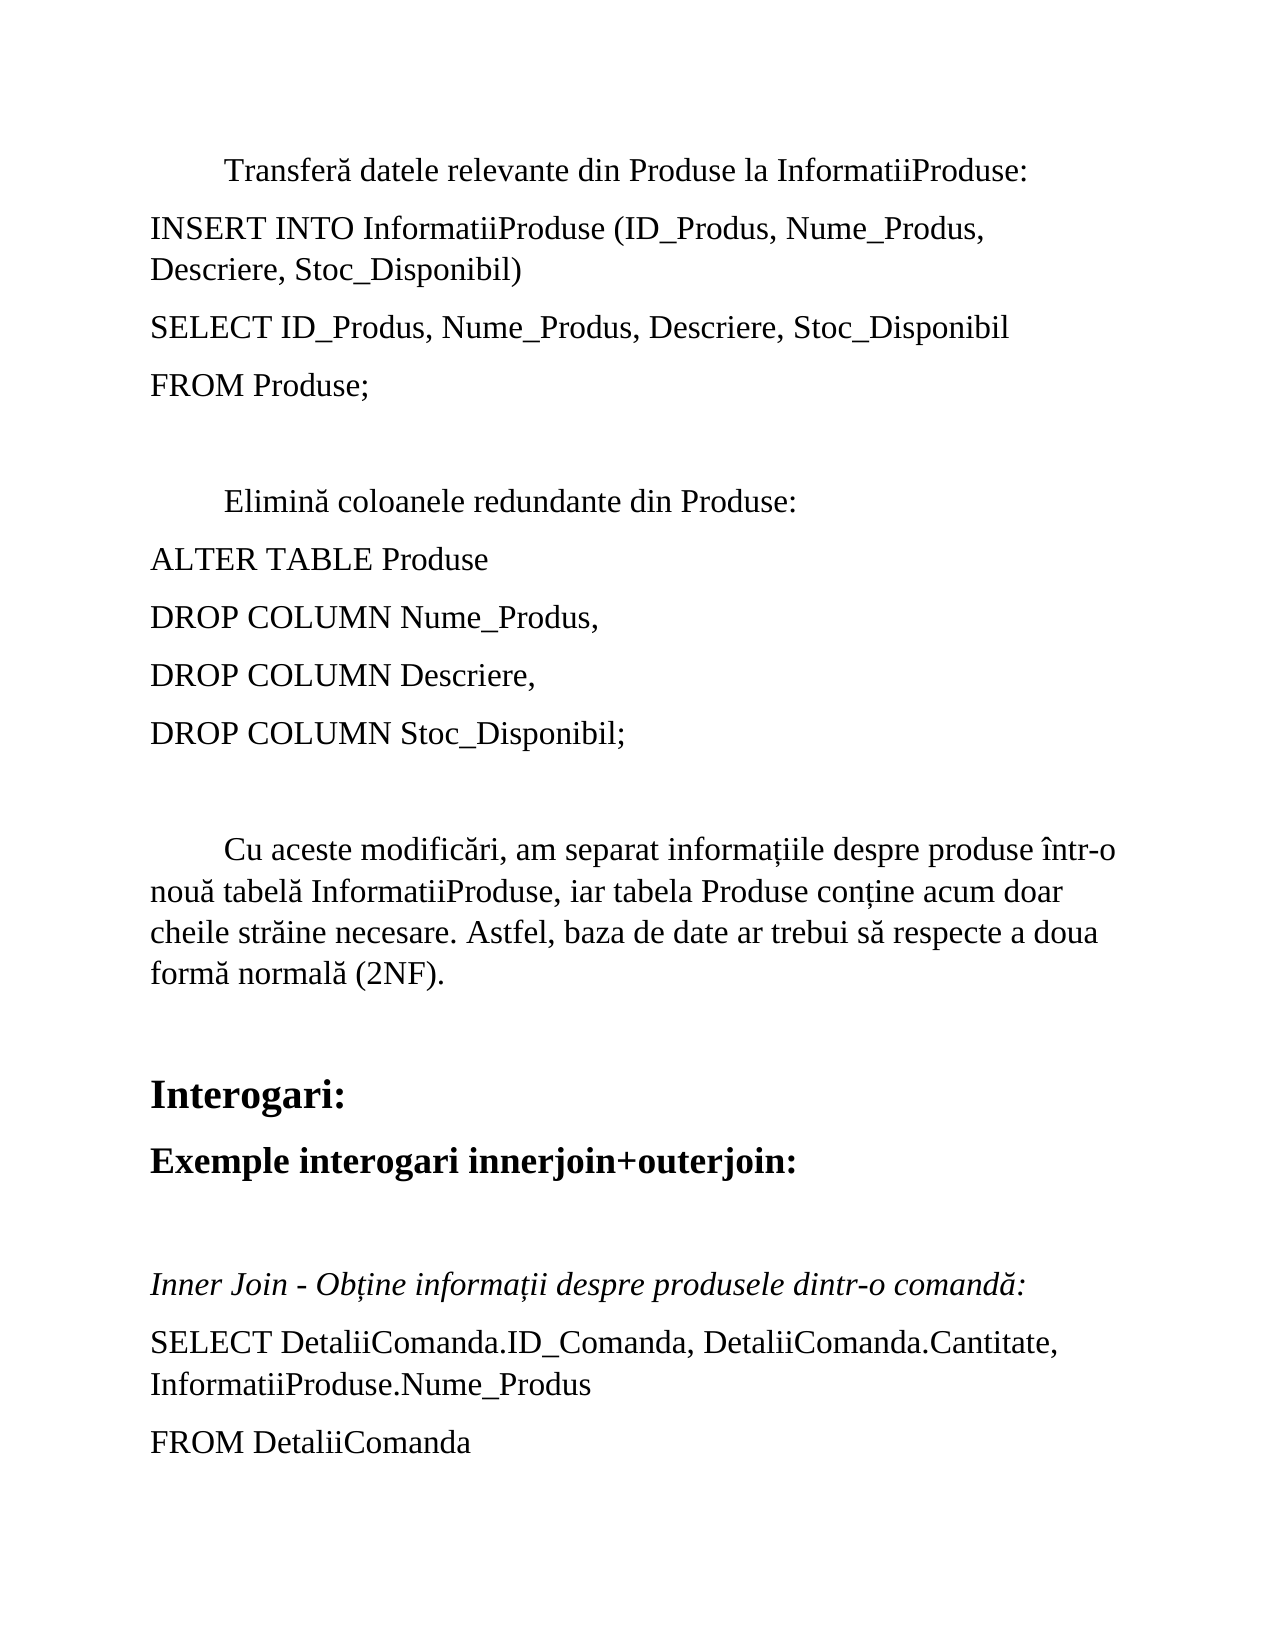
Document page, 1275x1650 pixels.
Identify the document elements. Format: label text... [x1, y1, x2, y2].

text DROP COLUMN Nume_Produs, [150, 597, 1125, 636]
text Elimină coloanele redundante din Produse: [150, 481, 1125, 520]
text DROP COLUMN Descriere, [150, 656, 1125, 694]
text Cu aceste modificări, am separat informațiile despre produse într-o nouă tabelă InformatiiProduse, iar tabela Produse conține acum doar cheile străine necesare. Astfel, baza de date ar trebui să respecte a doua formă normală (2NF). [150, 829, 1125, 992]
text Transferă datele relevante din Produse la InformatiiProduse: [150, 150, 1125, 188]
text Interogari: [150, 1070, 1125, 1118]
text INSERT INTO InformatiiProduse (ID_Produs, Nume_Produs, Descriere, Stoc_Disponibil) [150, 208, 1125, 288]
text SELECT DetaliiComanda.ID_Comanda, DetaliiComanda.Cantitate, InformatiiProduse.Nume_Produs [150, 1322, 1125, 1402]
text SELECT ID_Produs, Nume_Produs, Descriere, Stoc_Disponibil [150, 307, 1125, 346]
text ALTER TABLE Produse [150, 539, 1125, 578]
text FROM DetaliiComanda [150, 1422, 1125, 1460]
text Inner Join - Obține informații despre produsele dintr-o comandă: [150, 1264, 1125, 1303]
text DROP COLUMN Stoc_Disponibil; [150, 713, 1125, 752]
text Exemple interogari innerjoin+outerjoin: [150, 1138, 1125, 1181]
text FROM Produse; [150, 365, 1125, 404]
